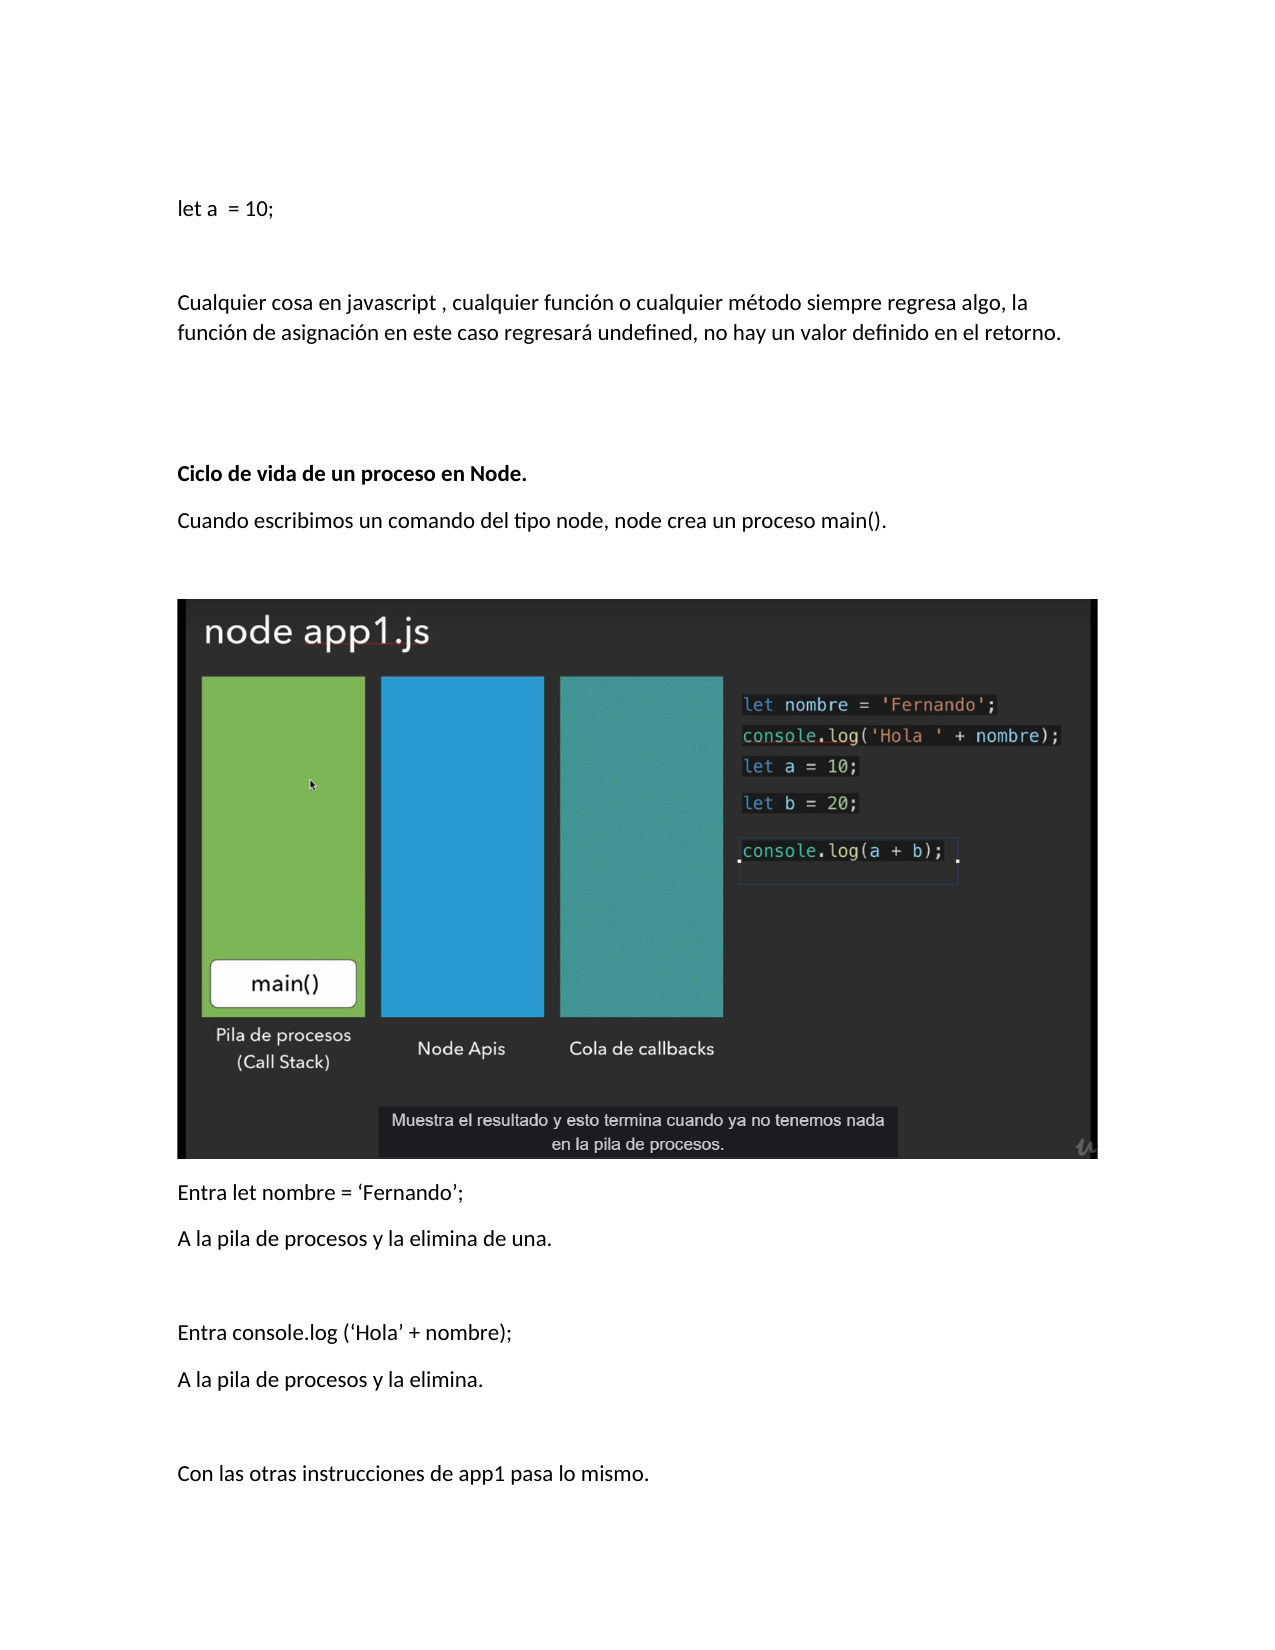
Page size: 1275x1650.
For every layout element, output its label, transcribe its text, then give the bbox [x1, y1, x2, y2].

text Cualquier cosa en javascript , cualquier función o cualquier método siempre regresa algo, la función de asignación en este caso regresará undefined, no hay un valor definido en el retorno. [177, 288, 1098, 346]
text A la pila de procesos y la elimina. [177, 1365, 1098, 1393]
text let a = 10; [177, 194, 1098, 222]
text Entra console.log (‘Hola’ + nombre); [177, 1318, 1098, 1346]
text Entra let nombre = ‘Fernando’; [177, 1178, 1098, 1206]
text Cuando escribimos un comando del tipo node, node crea un proceso main(). [177, 506, 1098, 534]
text A la pila de procesos y la elimina de una. [177, 1224, 1098, 1252]
picture [177, 599, 1098, 1159]
text Ciclo de vida de un proceso en Node. [177, 459, 1098, 487]
text Con las otras instrucciones de app1 pasa lo mismo. [177, 1459, 1098, 1487]
